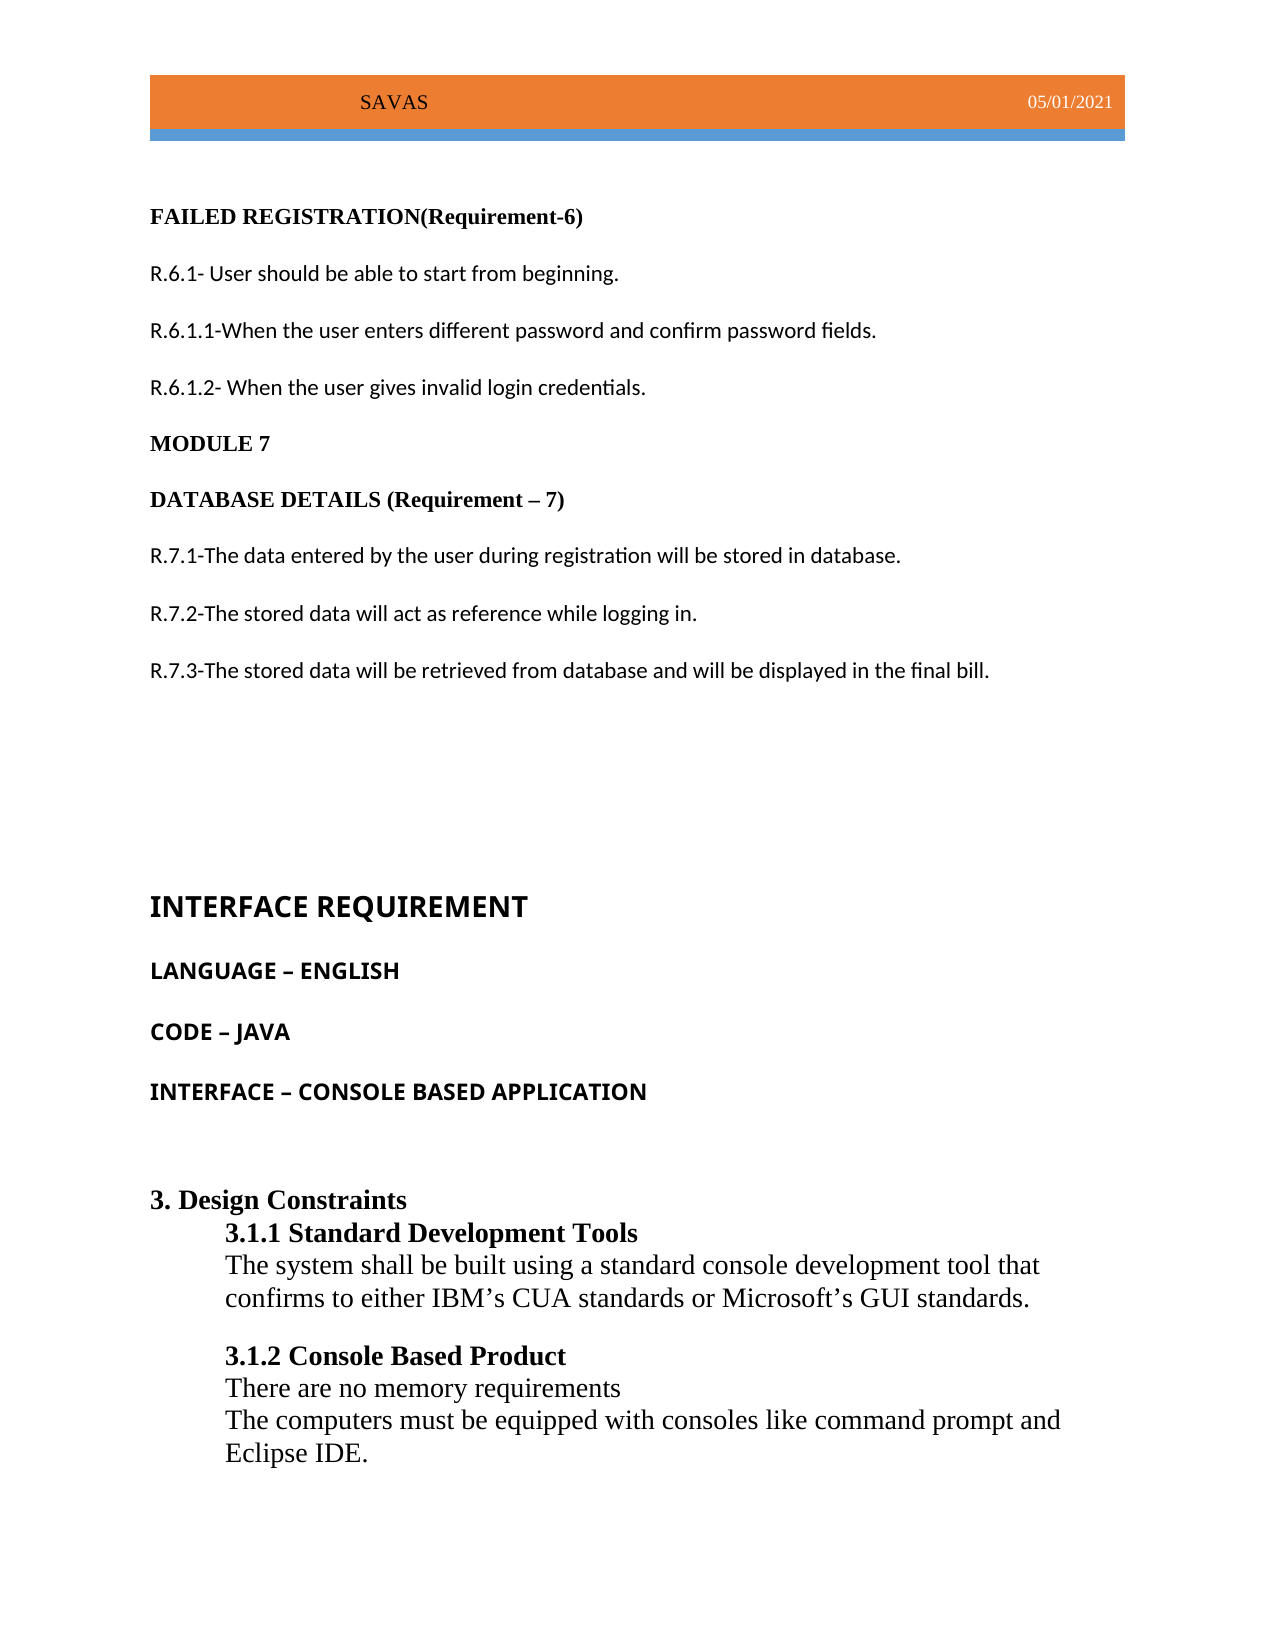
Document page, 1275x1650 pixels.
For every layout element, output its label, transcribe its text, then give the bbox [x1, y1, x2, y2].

text 3.1.1 Standard Development Tools [150, 1216, 1125, 1248]
text R.7.3-The stored data will be retrieved from database and will be displayed in the final bill. [150, 656, 1125, 684]
text There are no memory requirements [150, 1371, 1125, 1403]
text MODULE 7 [150, 430, 1125, 457]
text The computers must be equipped with consoles like command prompt and [150, 1403, 1125, 1436]
text INTERFACE – CONSOLE BASED APPLICATION [150, 1076, 1125, 1107]
text INTERFACE REQUIREMENT [150, 886, 1125, 926]
text DATABASE DETAILS (Requirement – 7) [150, 486, 1125, 512]
text Eclipse IDE. [150, 1436, 1125, 1468]
text 3. Design Constraints [150, 1183, 1125, 1216]
text R.6.1.1-When the user enters different password and confirm password fields. [150, 316, 1125, 344]
text R.6.1.2- When the user gives invalid login credentials. [150, 373, 1125, 401]
text 3.1.2 Console Based Product [150, 1338, 1125, 1371]
text R.7.1-The data entered by the user during registration will be stored in database. [150, 541, 1125, 569]
text R.6.1- User should be able to start from beginning. [150, 259, 1125, 287]
text FAILED REGISTRATION(Requirement-6) [150, 203, 1125, 230]
text CODE – JAVA [150, 1016, 1125, 1047]
text The system shall be built using a standard console development tool that confirms to either IBM’s CUA standards or Microsoft’s GUI standards. [225, 1248, 1125, 1313]
text LANGUAGE – ENGLISH [150, 955, 1125, 986]
text R.7.2-The stored data will act as reference while logging in. [150, 599, 1125, 627]
